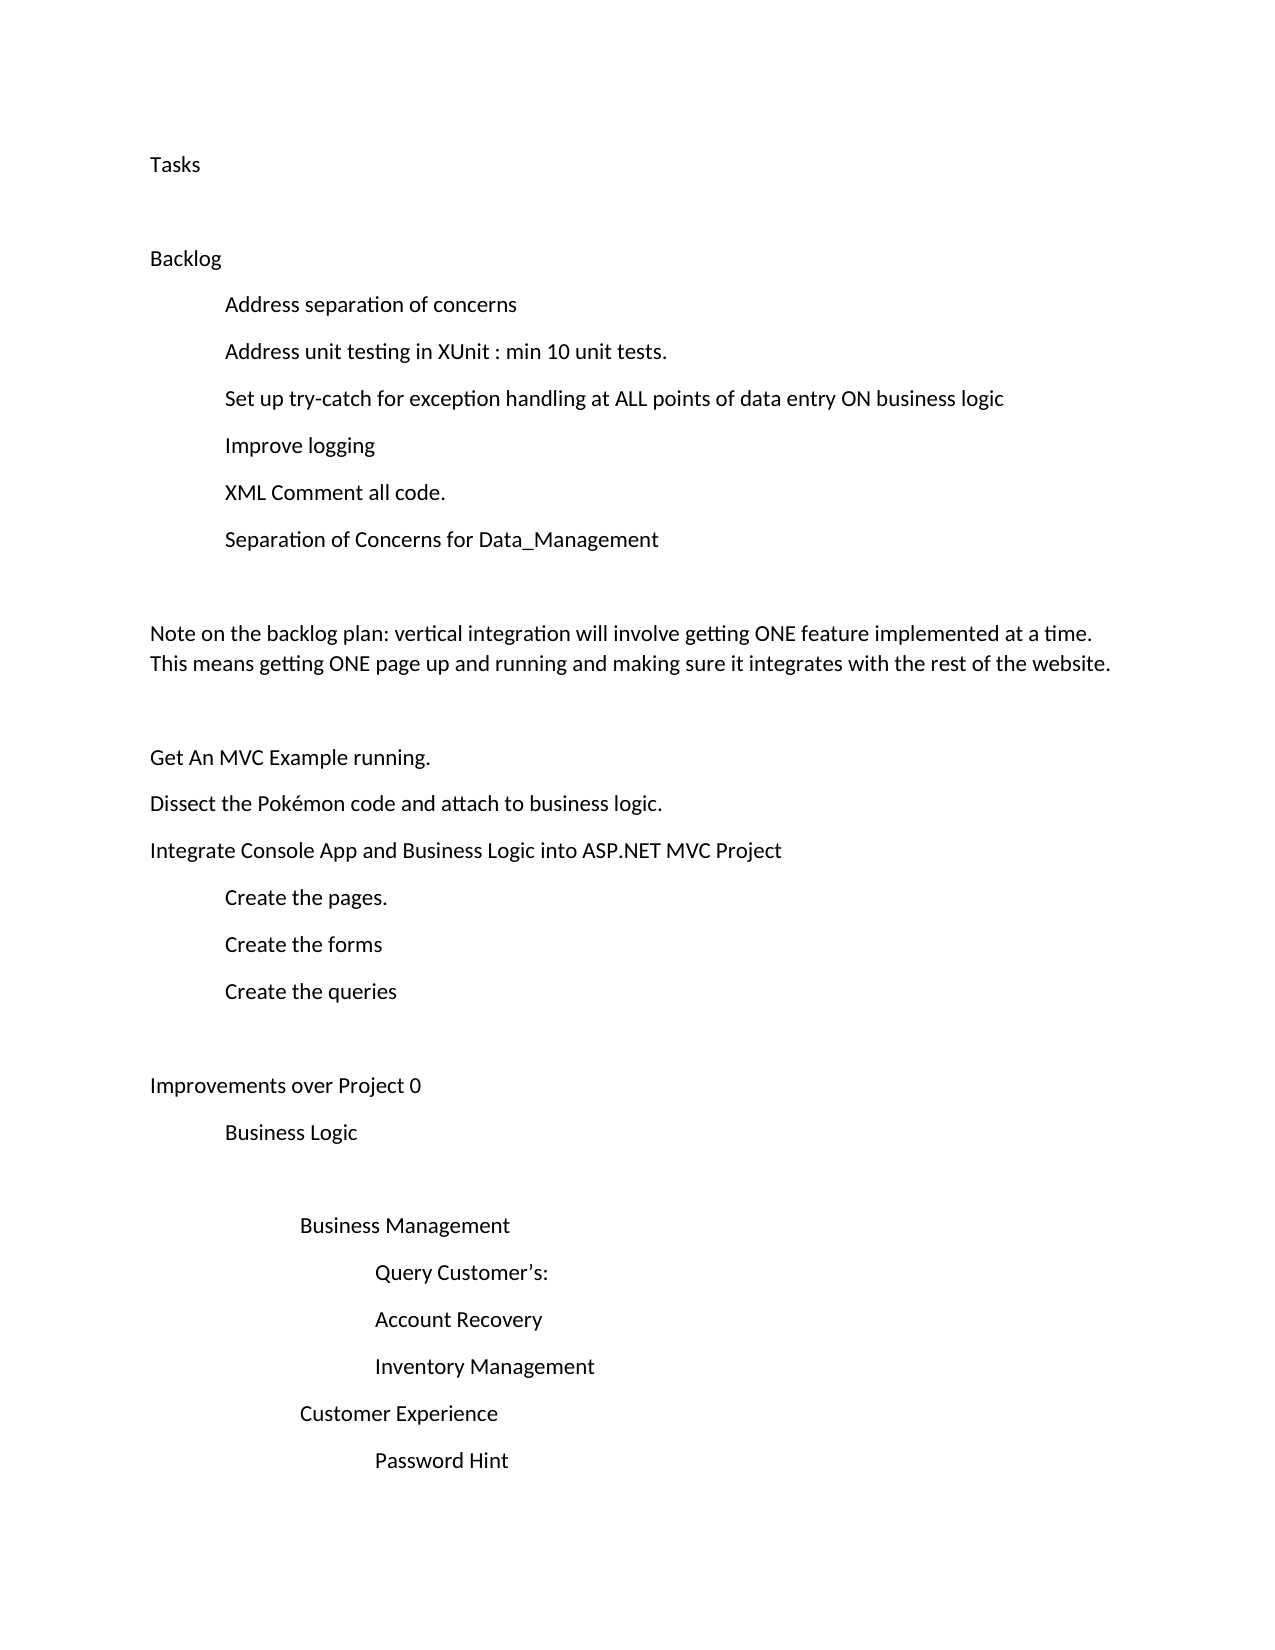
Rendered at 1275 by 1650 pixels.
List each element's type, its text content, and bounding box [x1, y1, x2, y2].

text Inventory Management [150, 1352, 1125, 1380]
text Note on the backlog plan: vertical integration will involve getting ONE feature implemented at a time. This means getting ONE page up and running and making sure it integrates with the rest of the website. [150, 619, 1125, 677]
text Backlog [150, 244, 1125, 272]
text Get An MVC Example running. [150, 743, 1125, 771]
text Query Customer’s: [150, 1258, 1125, 1286]
text Tasks [150, 150, 1125, 178]
text Password Hint [150, 1446, 1125, 1474]
text XML Comment all code. [150, 478, 1125, 506]
text Separation of Concerns for Data_Management [150, 525, 1125, 553]
text Account Recovery [300, 1305, 1125, 1333]
text Dissect the Pokémon code and attach to business logic. [150, 789, 1125, 818]
text Create the pages. [150, 883, 1125, 911]
text Set up try-catch for exception handling at ALL points of data entry ON business logic [150, 384, 1125, 412]
text Business Management [150, 1211, 1125, 1239]
text Customer Experience [150, 1399, 1125, 1427]
text Address unit testing in XUnit : min 10 unit tests. [150, 337, 1125, 366]
text Business Logic [150, 1118, 1125, 1146]
text Integrate Console App and Business Logic into ASP.NET MVC Project [150, 836, 1125, 864]
text Improve logging [150, 431, 1125, 459]
text Create the forms [150, 930, 1125, 958]
text Address separation of concerns [150, 291, 1125, 319]
text Improvements over Project 0 [150, 1071, 1125, 1099]
text Create the queries [150, 977, 1125, 1005]
